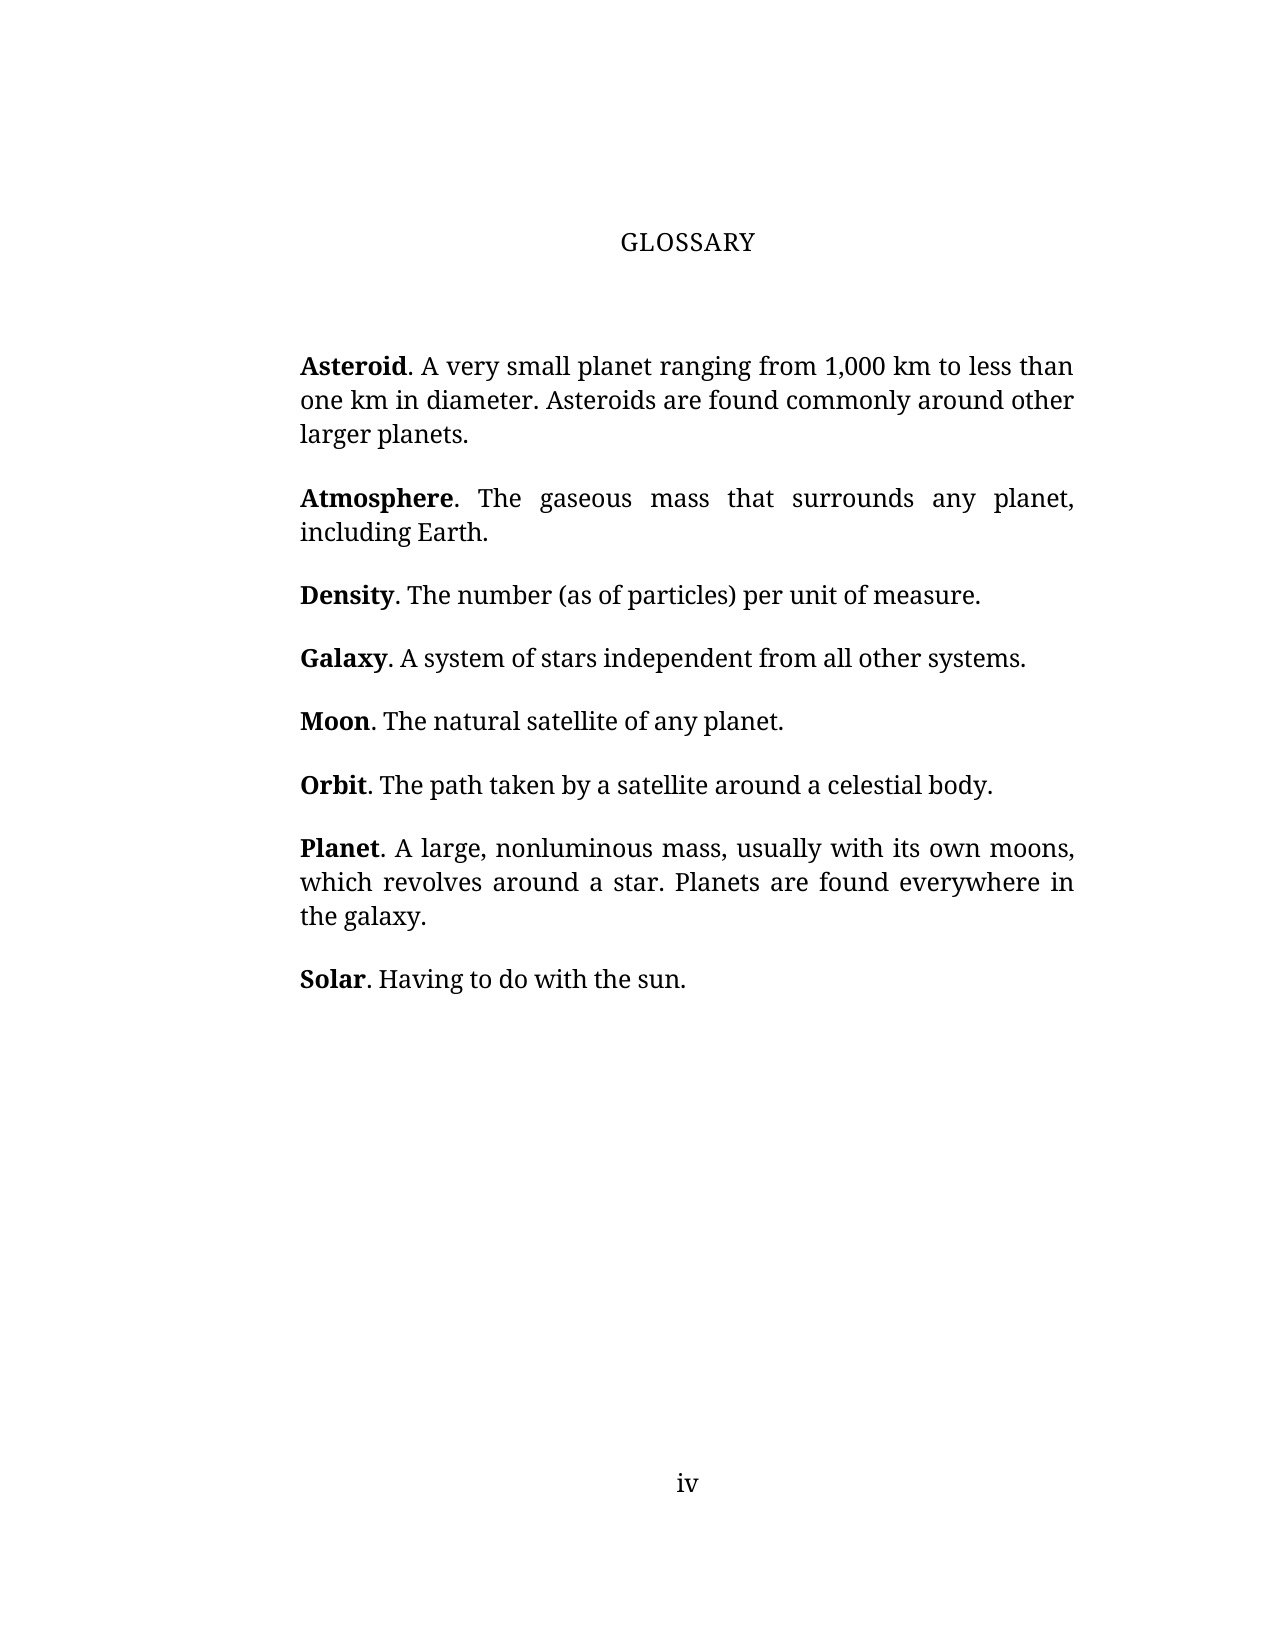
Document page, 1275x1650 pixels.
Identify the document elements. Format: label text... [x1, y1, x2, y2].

subtitle Glossary [300, 225, 1075, 259]
text Planet. A large, nonluminous mass, usually with its own moons, which revolves around a star. Planets are found everywhere in the galaxy. [300, 831, 1075, 933]
text Solar. Having to do with the sun. [300, 962, 1075, 996]
text Moon. The natural satellite of any planet. [300, 704, 1075, 738]
text Asteroid. A very small planet ranging from 1,000 km to less than one km in diameter. Asteroids are found commonly around other larger planets. [300, 349, 1075, 451]
text Orbit. The path taken by a satellite around a celestial body. [300, 767, 1075, 801]
text Atmosphere. The gaseous mass that surrounds any planet, including Earth. [300, 480, 1075, 548]
text Density. The number (as of particles) per unit of measure. [300, 578, 1075, 612]
text Galaxy. A system of stars independent from all other systems. [300, 641, 1075, 675]
